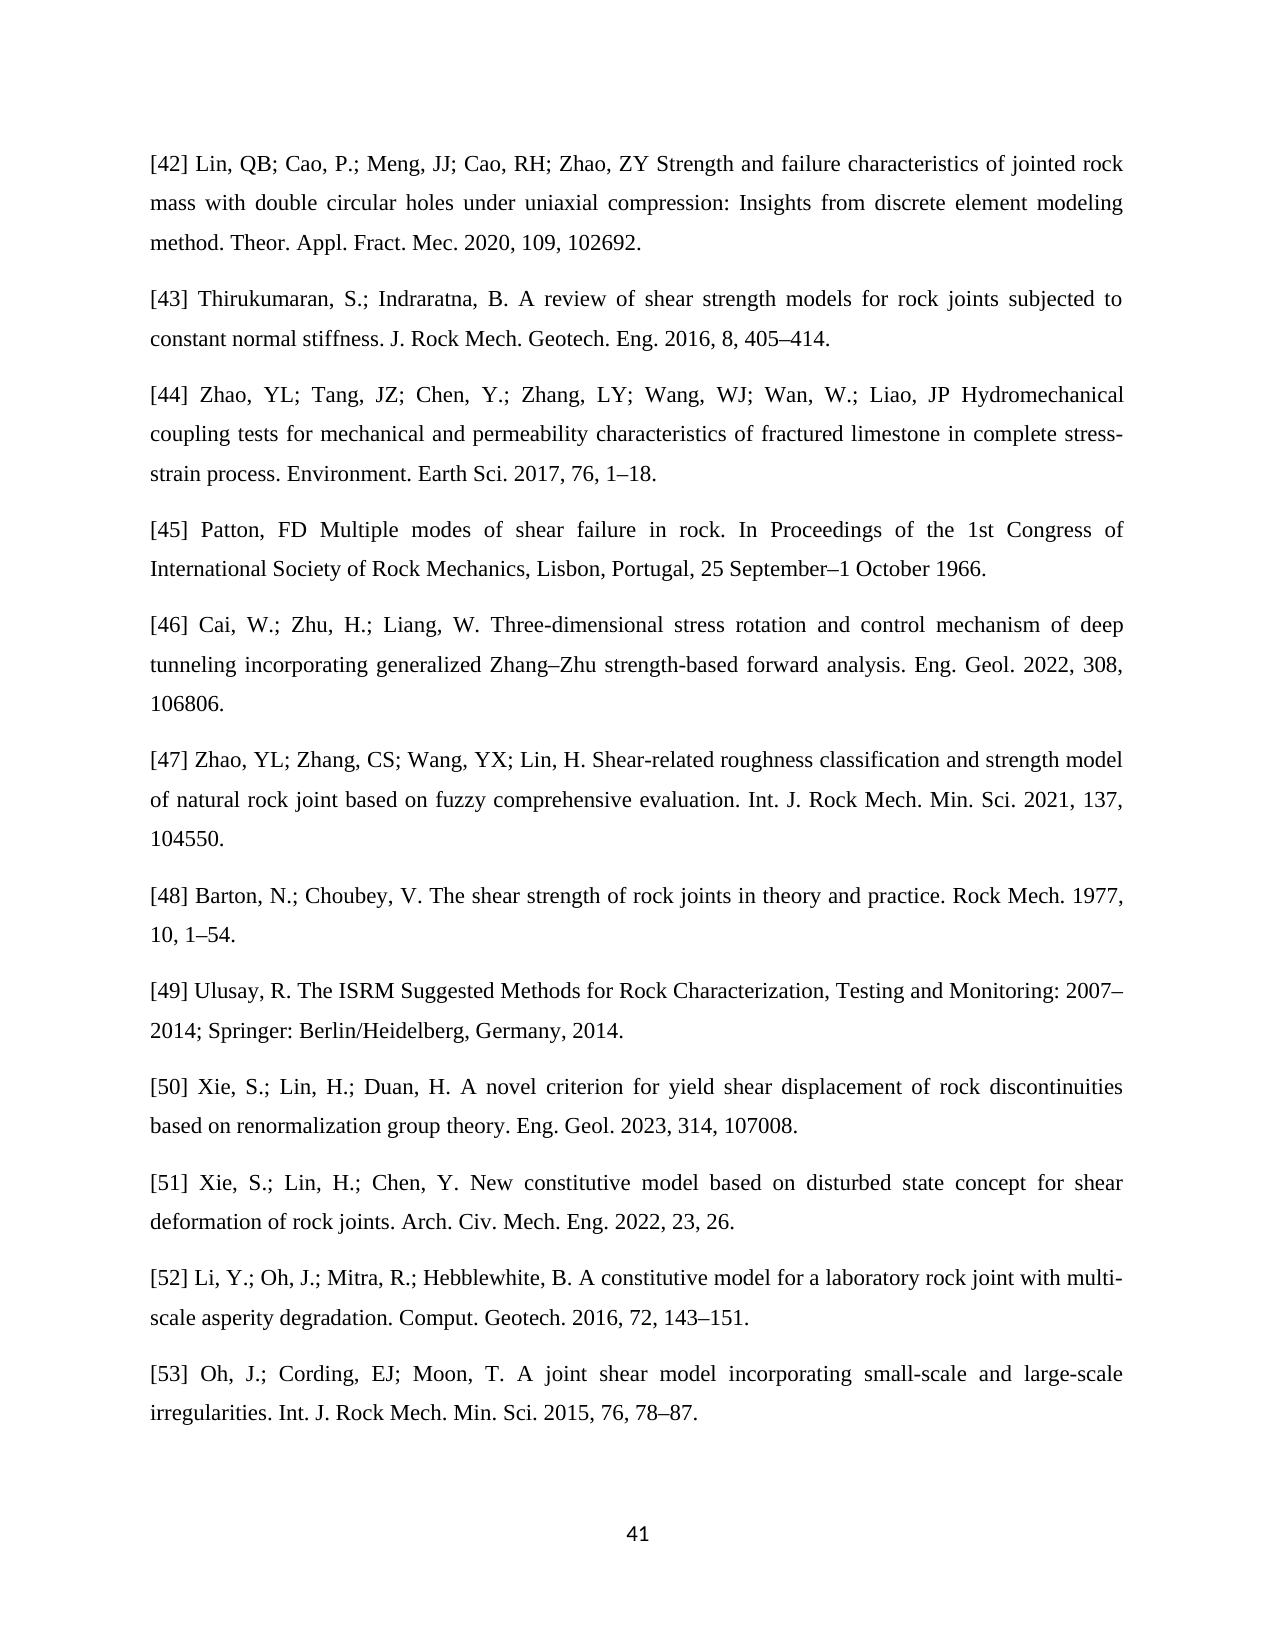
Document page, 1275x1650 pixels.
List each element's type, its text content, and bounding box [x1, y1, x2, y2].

text [53] Oh, J.; Cording, EJ; Moon, T. A joint shear model incorporating small-scale and large-scale irregularities. Int. J. Rock Mech. Min. Sci. 2015, 76, 78–87. [150, 1360, 1125, 1426]
text [48] Barton, N.; Choubey, V. The shear strength of rock joints in theory and practice. Rock Mech. 1977, 10, 1–54. [150, 882, 1125, 947]
text [44] Zhao, YL; Tang, JZ; Chen, Y.; Zhang, LY; Wang, WJ; Wan, W.; Liao, JP Hydromechanical coupling tests for mechanical and permeability characteristics of fractured limestone in complete stress-strain process. Environment. Earth Sci. 2017, 76, 1–18. [150, 381, 1125, 486]
text [46] Cai, W.; Zhu, H.; Liang, W. Three-dimensional stress rotation and control mechanism of deep tunneling incorporating generalized Zhang–Zhu strength-based forward analysis. Eng. Geol. 2022, 308, 106806. [150, 611, 1125, 717]
text [52] Li, Y.; Oh, J.; Mitra, R.; Hebblewhite, B. A constitutive model for a laboratory rock joint with multi-scale asperity degradation. Comput. Geotech. 2016, 72, 143–151. [150, 1264, 1125, 1330]
text [49] Ulusay, R. The ISRM Suggested Methods for Rock Characterization, Testing and Monitoring: 2007–2014; Springer: Berlin/Heidelberg, Germany, 2014. [150, 977, 1125, 1043]
text [43] Thirukumaran, S.; Indraratna, B. A review of shear strength models for rock joints subjected to constant normal stiffness. J. Rock Mech. Geotech. Eng. 2016, 8, 405–414. [150, 285, 1125, 351]
text [42] Lin, QB; Cao, P.; Meng, JJ; Cao, RH; Zhao, ZY Strength and failure characteristics of jointed rock mass with double circular holes under uniaxial compression: Insights from discrete element modeling method. Theor. Appl. Fract. Mec. 2020, 109, 102692. [150, 150, 1125, 255]
text [50] Xie, S.; Lin, H.; Duan, H. A novel criterion for yield shear displacement of rock discontinuities based on renormalization group theory. Eng. Geol. 2023, 314, 107008. [150, 1073, 1125, 1139]
text [51] Xie, S.; Lin, H.; Chen, Y. New constitutive model based on disturbed state concept for shear deformation of rock joints. Arch. Civ. Mech. Eng. 2022, 23, 26. [150, 1168, 1125, 1234]
text [47] Zhao, YL; Zhang, CS; Wang, YX; Lin, H. Shear-related roughness classification and strength model of natural rock joint based on fuzzy comprehensive evaluation. Int. J. Rock Mech. Min. Sci. 2021, 137, 104550. [150, 747, 1125, 852]
text [45] Patton, FD Multiple modes of shear failure in rock. In Proceedings of the 1st Congress of International Society of Rock Mechanics, Lisbon, Portugal, 25 September–1 October 1966. [150, 516, 1125, 582]
